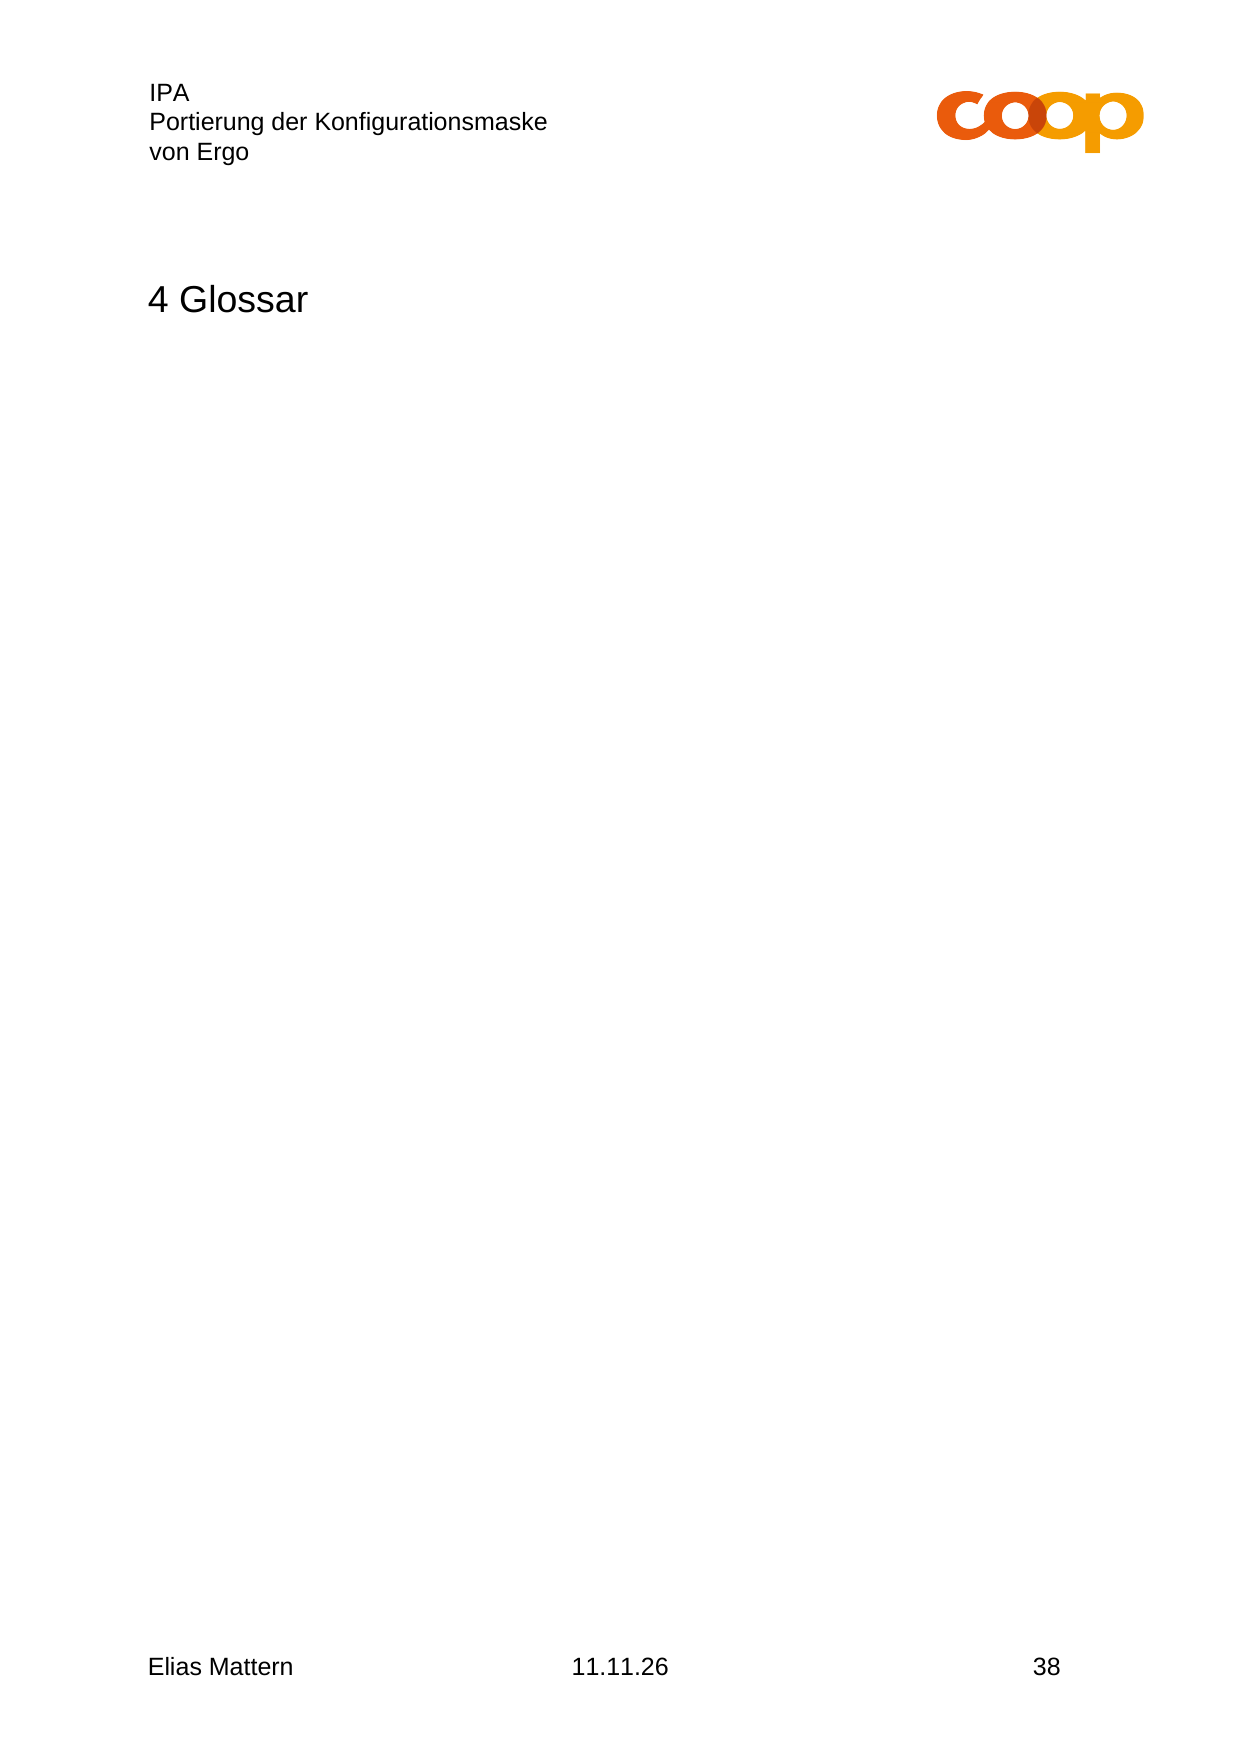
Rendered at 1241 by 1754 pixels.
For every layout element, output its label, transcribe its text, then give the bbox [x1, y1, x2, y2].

subtitle Glossar [148, 277, 1093, 320]
picture [818, 73, 1144, 222]
